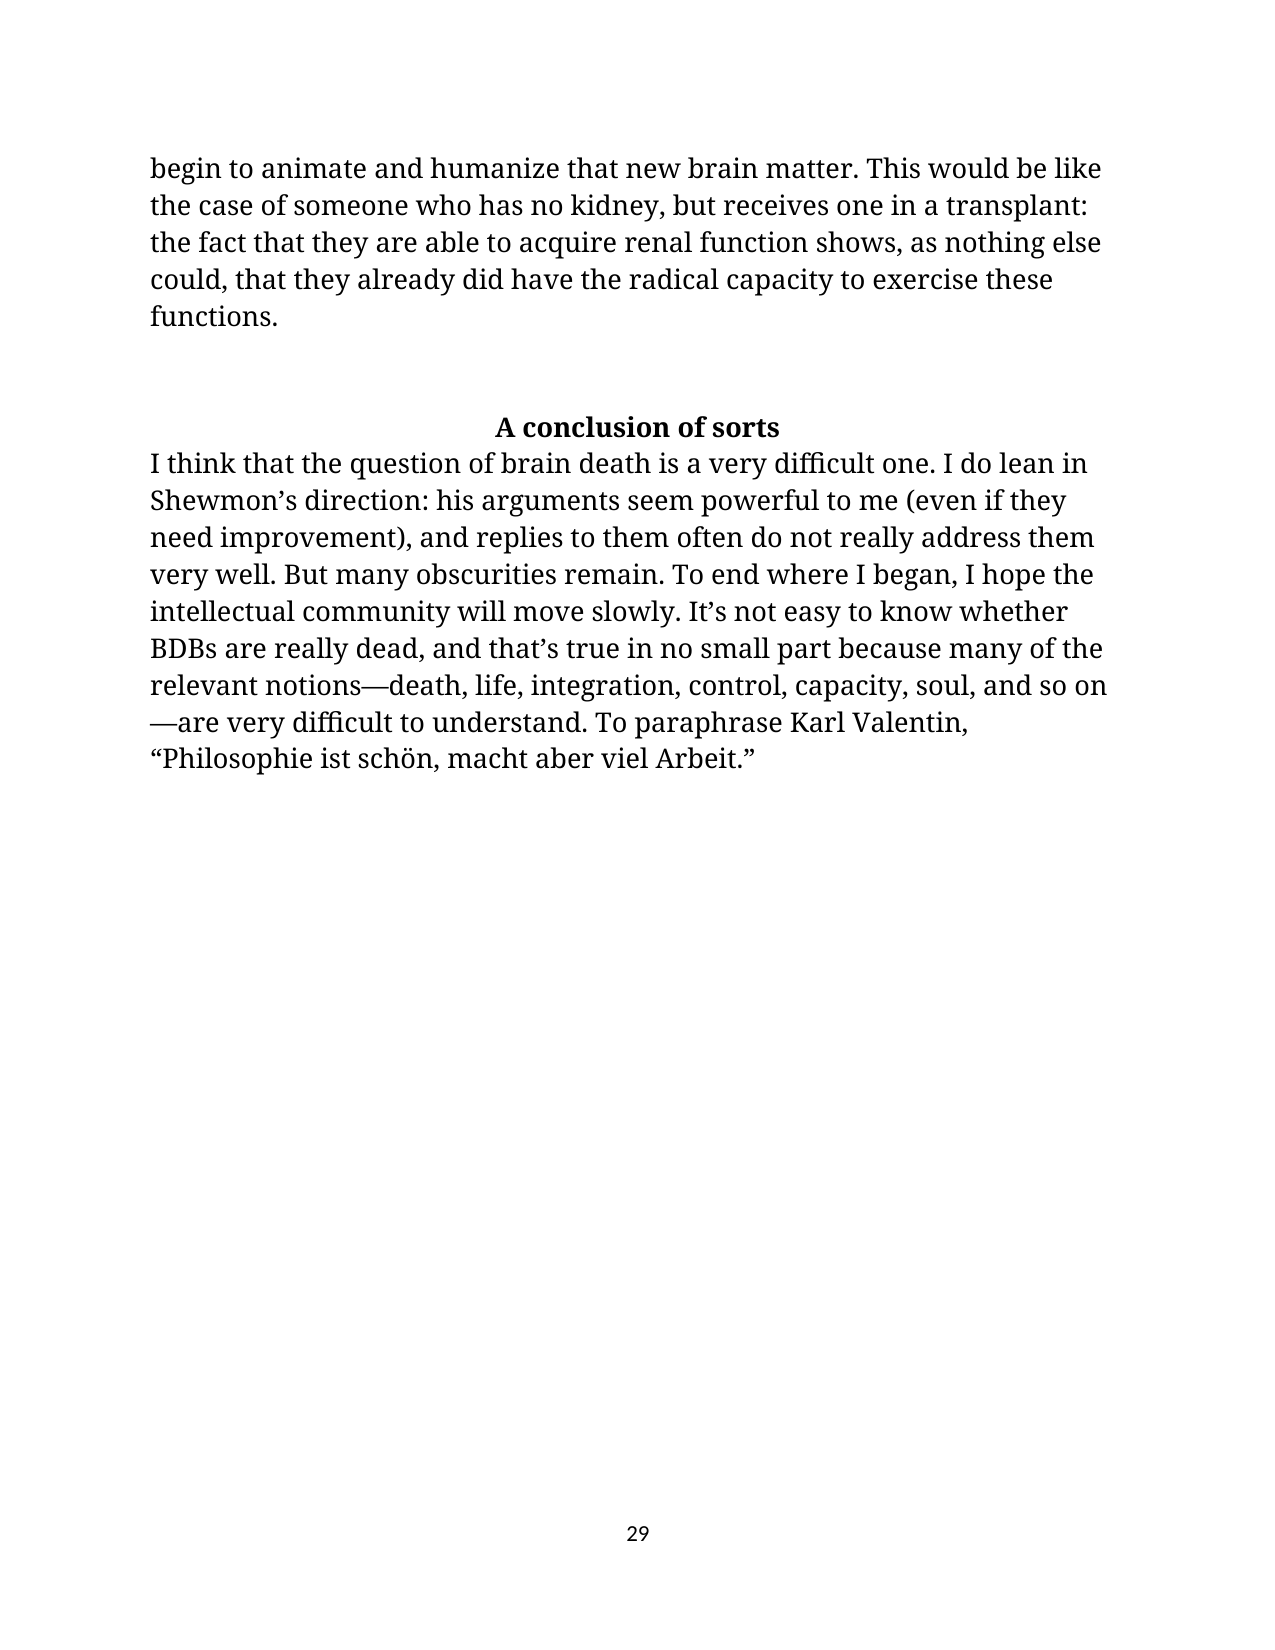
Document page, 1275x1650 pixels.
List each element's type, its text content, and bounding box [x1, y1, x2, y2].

text I think that the question of brain death is a very difficult one. I do lean in Shewmon’s direction: his arguments seem powerful to me (even if they need improvement), and replies to them often do not really address them very well. But many obscurities remain. To end where I began, I hope the intellectual community will move slowly. It’s not easy to know whether BDBs are really dead, and that’s true in no small part because many of the relevant notions—death, life, integration, control, capacity, soul, and so on—are very difficult to understand. To paraphrase Karl Valentin, “Philosophie ist schön, macht aber viel Arbeit.” [150, 445, 1125, 777]
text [150, 150, 1125, 334]
text A conclusion of sorts [150, 408, 1125, 445]
